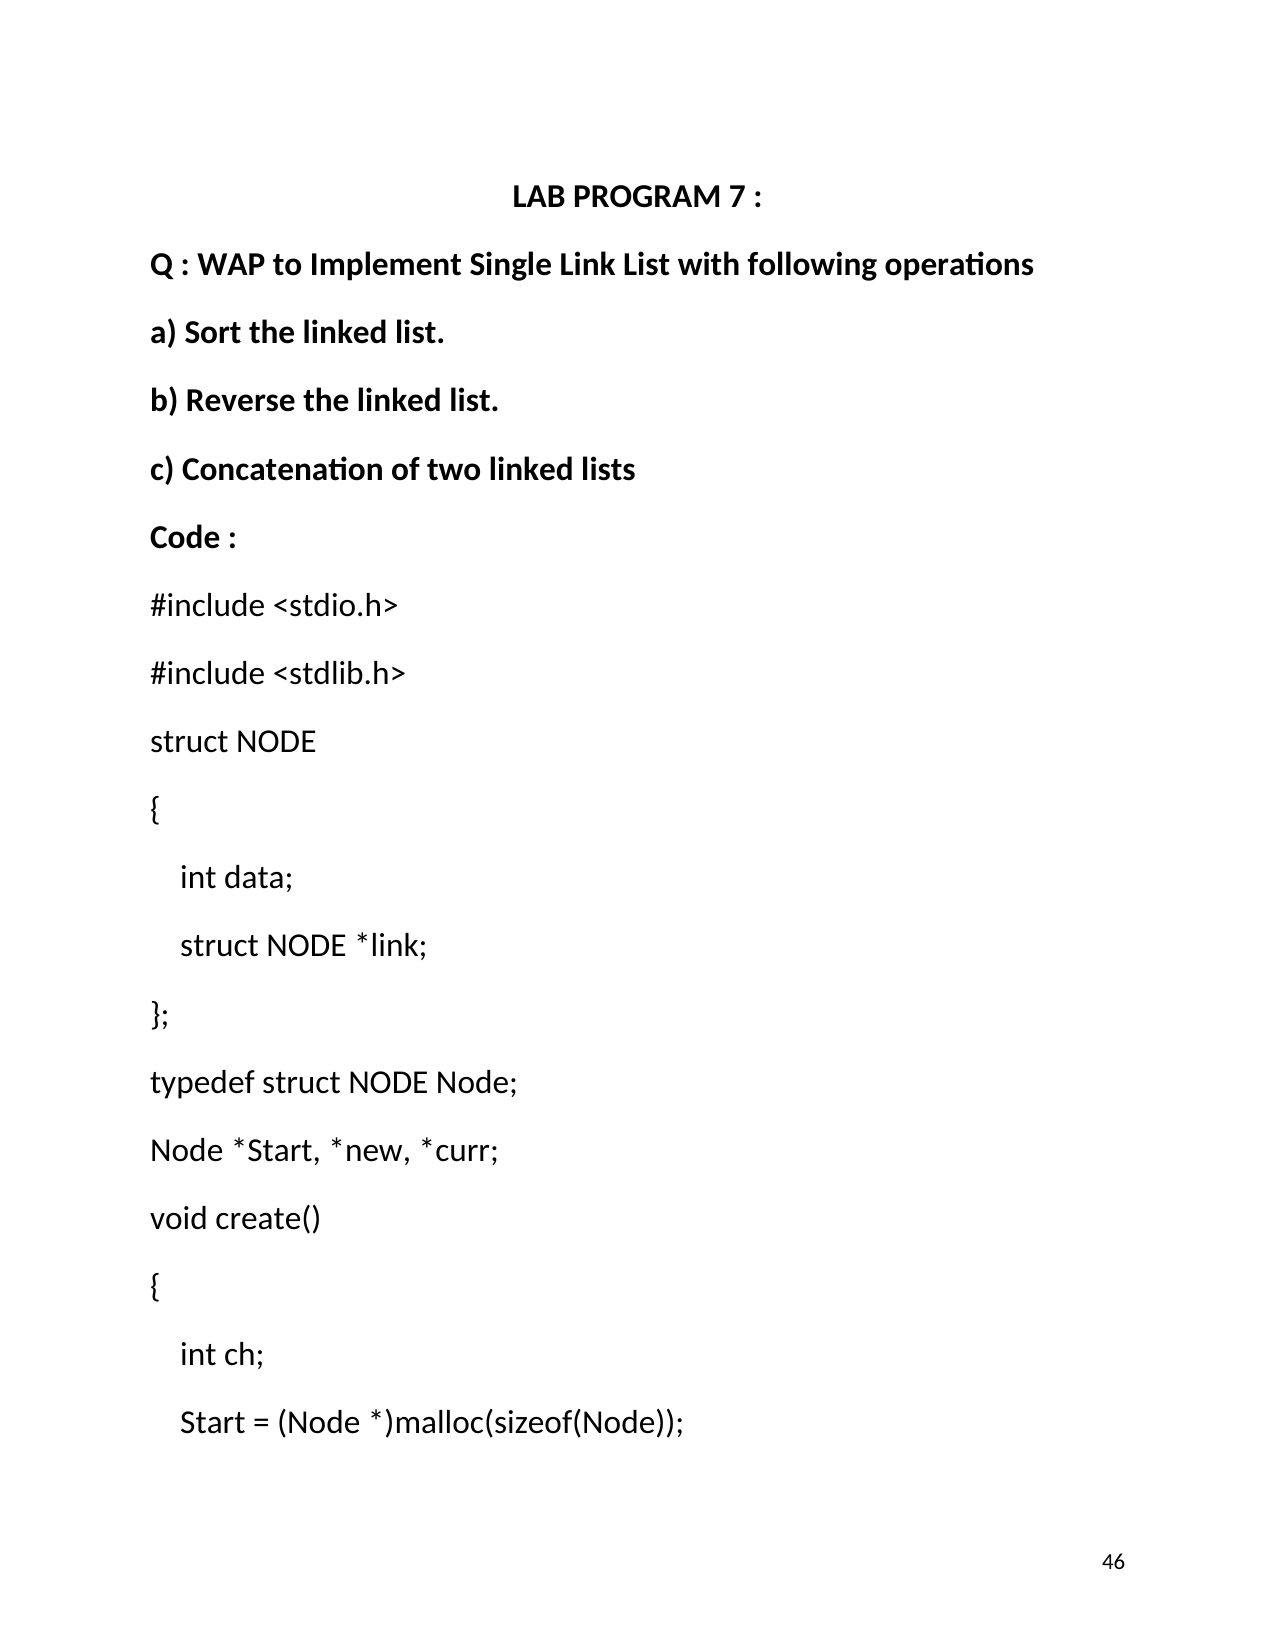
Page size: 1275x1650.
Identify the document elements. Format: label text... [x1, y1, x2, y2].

text Start = (Node *)malloc(sizeof(Node)); [150, 1401, 1125, 1442]
text c) Concatenation of two linked lists [150, 447, 1125, 488]
text void create() [150, 1197, 1125, 1238]
text struct NODE *link; [150, 924, 1125, 965]
text struct NODE [150, 720, 1125, 761]
text { [150, 1265, 1125, 1306]
text Q : WAP to Implement Single Link List with following operations [150, 243, 1125, 284]
text }; [150, 992, 1125, 1033]
text Code : [150, 516, 1125, 556]
text b) Reverse the linked list. [150, 379, 1125, 420]
text #include <stdlib.h> [150, 652, 1125, 693]
text int ch; [150, 1333, 1125, 1374]
text #include <stdio.h> [150, 584, 1125, 624]
text typedef struct NODE Node; [150, 1061, 1125, 1101]
text Node *Start, *new, *curr; [150, 1129, 1125, 1169]
text a) Sort the linked list. [150, 311, 1125, 352]
text LAB PROGRAM 7 : [150, 175, 1125, 216]
text { [150, 788, 1125, 829]
text int data; [150, 856, 1125, 897]
